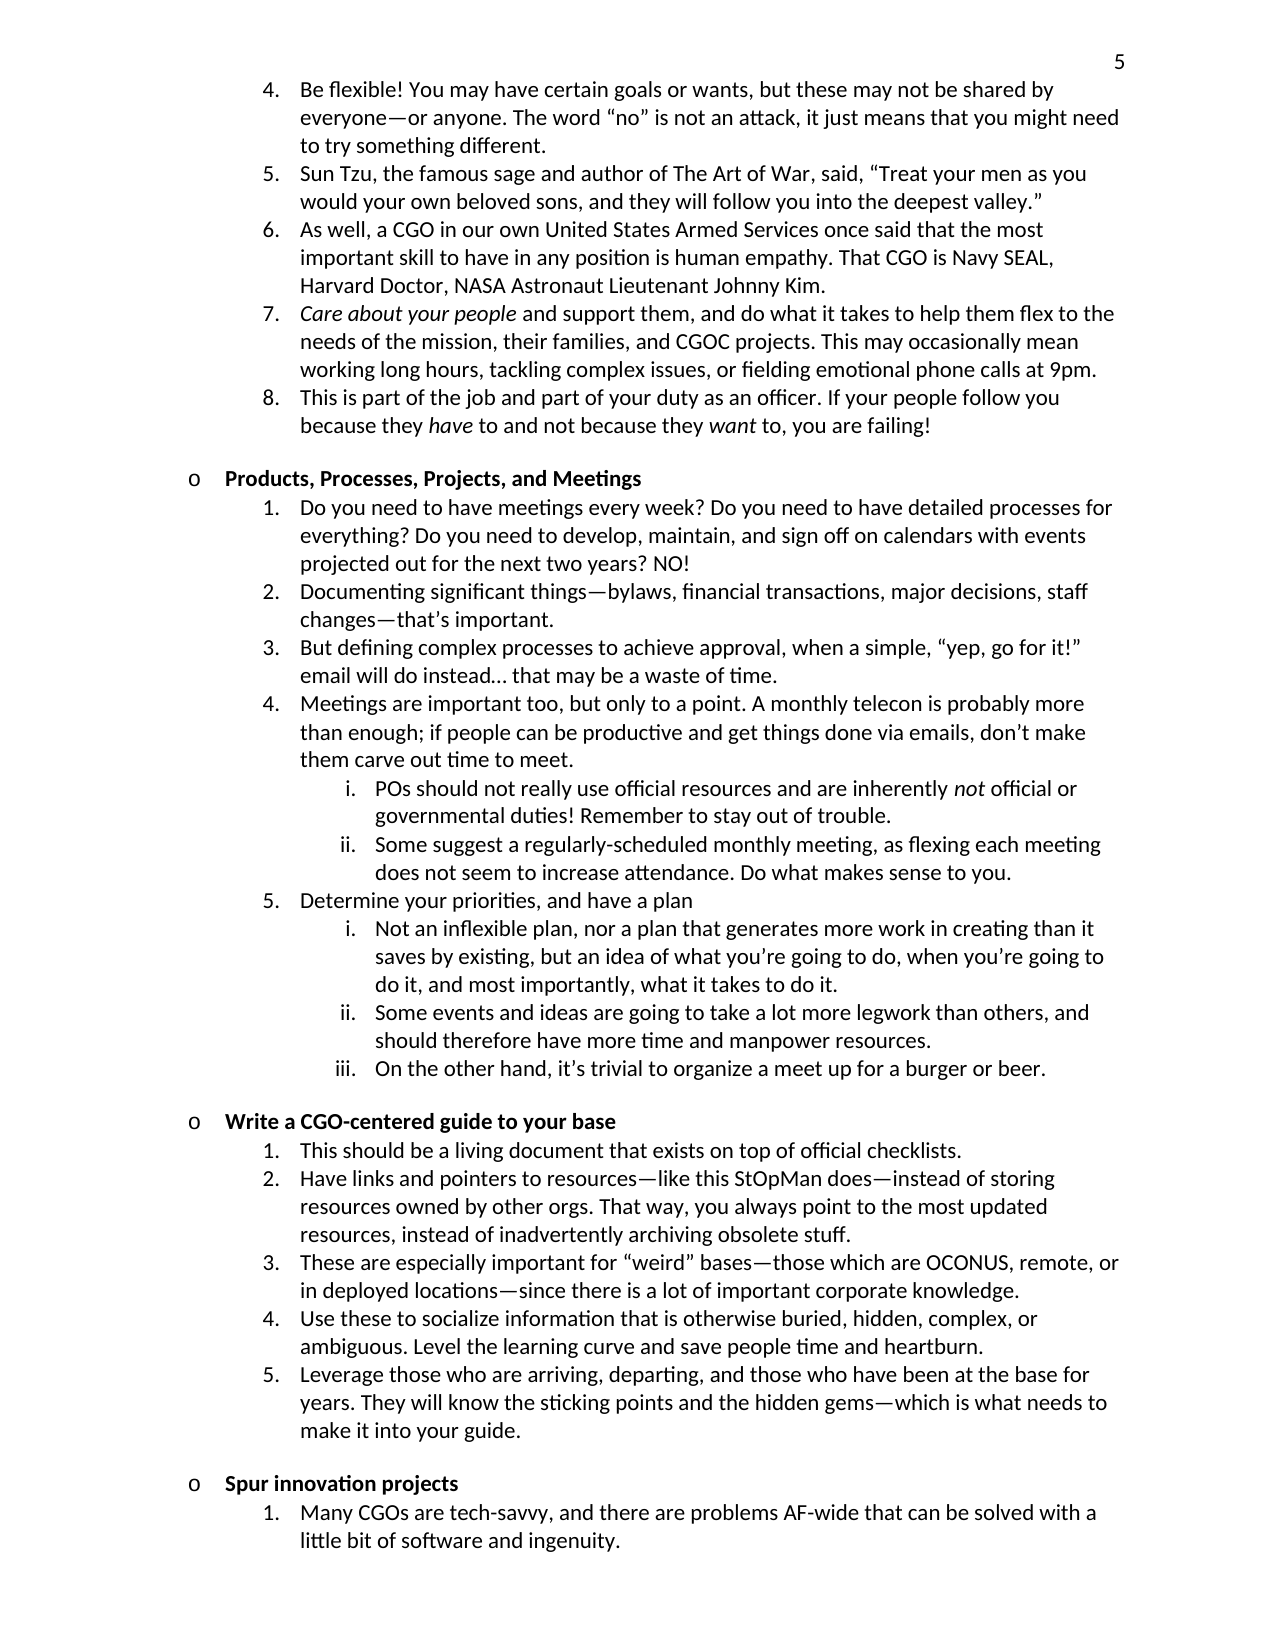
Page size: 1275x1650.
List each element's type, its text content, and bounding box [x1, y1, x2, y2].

list Use these to socialize information that is otherwise buried, hidden, complex, or ambiguous. Level the learning curve and save people time and heartburn. [262, 1304, 1125, 1360]
list This is part of the job and part of your duty as an officer. If your people follow you because they have to and not because they want to, you are failing! [262, 383, 1125, 439]
list Documenting significant things—bylaws, financial transactions, major decisions, staff changes—that’s important. [262, 577, 1125, 633]
list Do you need to have meetings every week? Do you need to have detailed processes for everything? Do you need to develop, maintain, and sign off on calendars with events projected out for the next two years? NO! [262, 493, 1125, 577]
subtitle Spur innovation projects [187, 1469, 1125, 1498]
list As well, a CGO in our own United States Armed Services once said that the most important skill to have in any position is human empathy. That CGO is Navy SEAL, Harvard Doctor, NASA Astronaut Lieutenant Johnny Kim. [262, 215, 1125, 299]
list Some events and ideas are going to take a lot more legwork than others, and should therefore have more time and manpower resources. [356, 998, 1125, 1054]
list On the other hand, it’s trivial to organize a meet up for a burger or beer. [356, 1054, 1125, 1082]
list Meetings are important too, but only to a point. A monthly telecon is probably more than enough; if people can be productive and get things done via emails, don’t make them carve out time to meet. [262, 689, 1125, 774]
list Care about your people and support them, and do what it takes to help them flex to the needs of the mission, their families, and CGOC projects. This may occasionally mean working long hours, tackling complex issues, or fielding emotional phone calls at 9pm. [262, 299, 1125, 383]
list Leverage those who are arriving, departing, and those who have been at the base for years. They will know the sticking points and the hidden gems—which is what needs to make it into your guide. [262, 1360, 1125, 1444]
list Be flexible! You may have certain goals or wants, but these may not be shared by everyone—or anyone. The word “no” is not an attack, it just means that you might need to try something different. [262, 75, 1125, 159]
subtitle Write a CGO-centered guide to your base [187, 1107, 1125, 1136]
list But defining complex processes to achieve approval, when a simple, “yep, go for it!” email will do instead… that may be a waste of time. [262, 633, 1125, 689]
list Many CGOs are tech-savvy, and there are problems AF-wide that can be solved with a little bit of software and ingenuity. [262, 1498, 1125, 1554]
list These are especially important for “weird” bases—those which are OCONUS, remote, or in deployed locations—since there is a lot of important corporate knowledge. [262, 1248, 1125, 1304]
list Determine your priorities, and have a plan [262, 886, 1125, 914]
list POs should not really use official resources and are inherently not official or governmental duties! Remember to stay out of trouble. [356, 774, 1125, 830]
list Have links and pointers to resources—like this StOpMan does—instead of storing resources owned by other orgs. That way, you always point to the most updated resources, instead of inadvertently archiving obsolete stuff. [262, 1164, 1125, 1248]
list This should be a living document that exists on top of official checklists. [262, 1136, 1125, 1164]
list Sun Tzu, the famous sage and author of The Art of War, said, “Treat your men as you would your own beloved sons, and they will follow you into the deepest valley.” [262, 159, 1125, 215]
list Some suggest a regularly-scheduled monthly meeting, as flexing each meeting does not seem to increase attendance. Do what makes sense to you. [356, 830, 1125, 886]
list Not an inflexible plan, nor a plan that generates more work in creating than it saves by existing, but an idea of what you’re going to do, when you’re going to do it, and most importantly, what it takes to do it. [356, 914, 1125, 998]
subtitle Products, Processes, Projects, and Meetings [187, 464, 1125, 493]
